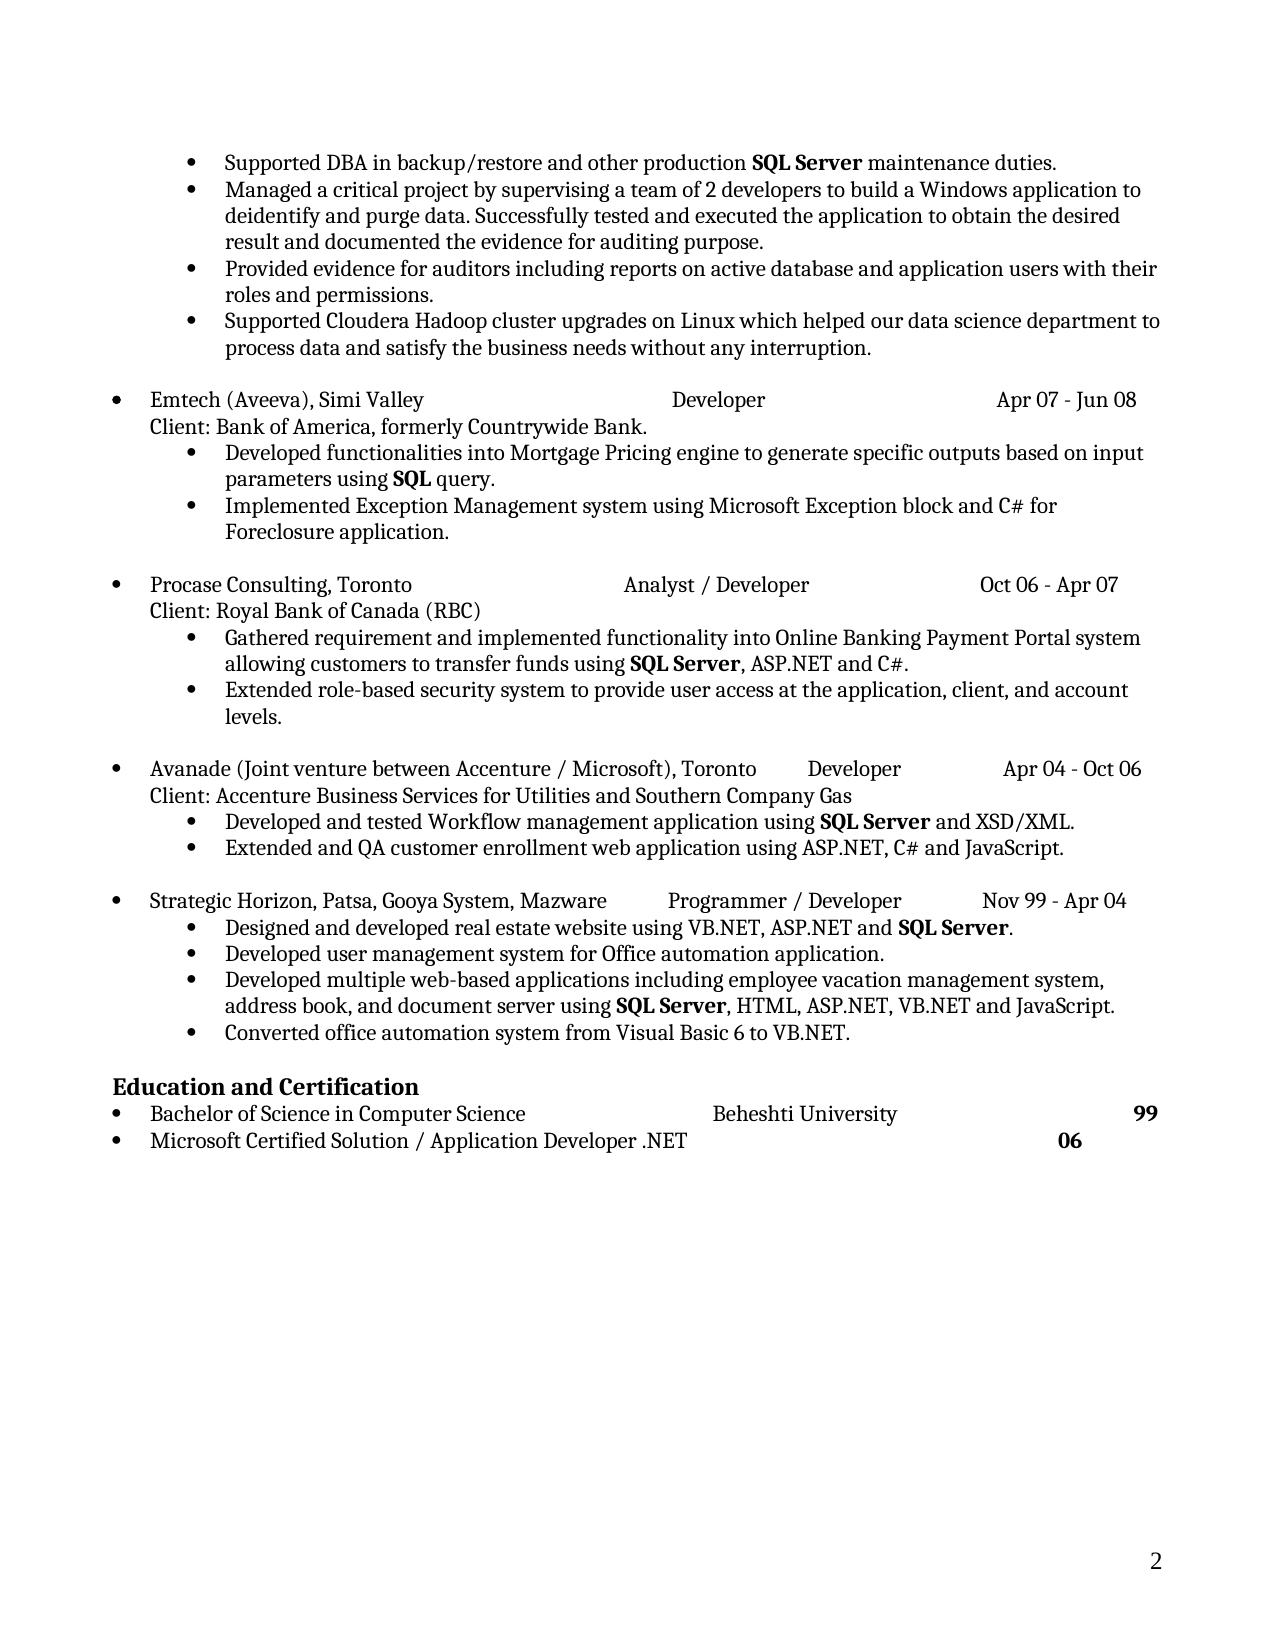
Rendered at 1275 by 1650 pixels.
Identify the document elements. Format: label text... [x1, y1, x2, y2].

list Emtech (Aveeva), Simi Valley Developer Apr 07 - Jun 08 [112, 387, 1162, 413]
list Developed user management system for Office automation application. [187, 941, 1162, 967]
list Developed and tested Workflow management application using SQL Server and XSD/XML. [187, 809, 1162, 835]
list Developed multiple web-based applications including employee vacation management system, address book, and document server using SQL Server, HTML, ASP.NET, VB.NET and JavaScript. [187, 967, 1162, 1020]
list Provided evidence for auditors including reports on active database and application users with their roles and permissions. [187, 255, 1162, 308]
list Gathered requirement and implemented functionality into Online Banking Payment Portal system allowing customers to transfer funds using SQL Server, ASP.NET and C#. [187, 624, 1162, 677]
text Client: Bank of America, formerly Countrywide Bank. [150, 413, 1162, 440]
list Bachelor of Science in Computer Science Beheshti University 99 [112, 1101, 1162, 1127]
list Strategic Horizon, Patsa, Gooya System, Mazware Programmer / Developer Nov 99 - Apr 04 [112, 888, 1162, 914]
list Supported Cloudera Hadoop cluster upgrades on Linux which helped our data science department to process data and satisfy the business needs without any interruption. [187, 308, 1162, 361]
list Avanade (Joint venture between Accenture / Microsoft), Toronto Developer Apr 04 - Oct 06 [112, 756, 1162, 782]
list Developed functionalities into Mortgage Pricing engine to generate specific outputs based on input parameters using SQL query. [187, 440, 1162, 493]
list Extended and QA customer enrollment web application using ASP.NET, C# and JavaScript. [187, 835, 1162, 862]
list Extended role-based security system to provide user access at the application, client, and account levels. [187, 677, 1162, 730]
list Microsoft Certified Solution / Application Developer .NET 06 [112, 1127, 1162, 1154]
list Implemented Exception Management system using Microsoft Exception block and C# for Foreclosure application. [187, 493, 1162, 545]
list Supported DBA in backup/restore and other production SQL Server maintenance duties. [187, 150, 1162, 176]
text Education and Certification [112, 1072, 1162, 1101]
list Designed and developed real estate website using VB.NET, ASP.NET and SQL Server. [187, 914, 1162, 941]
list Procase Consulting, Toronto Analyst / Developer Oct 06 - Apr 07 [112, 572, 1162, 598]
text Client: Accenture Business Services for Utilities and Southern Company Gas [112, 782, 1162, 809]
text Client: Royal Bank of Canada (RBC) [150, 598, 1162, 624]
list Converted office automation system from Visual Basic 6 to VB.NET. [187, 1020, 1162, 1046]
list Managed a critical project by supervising a team of 2 developers to build a Windows application to deidentify and purge data. Successfully tested and executed the application to obtain the desired result and documented the evidence for auditing purpose. [187, 176, 1162, 255]
